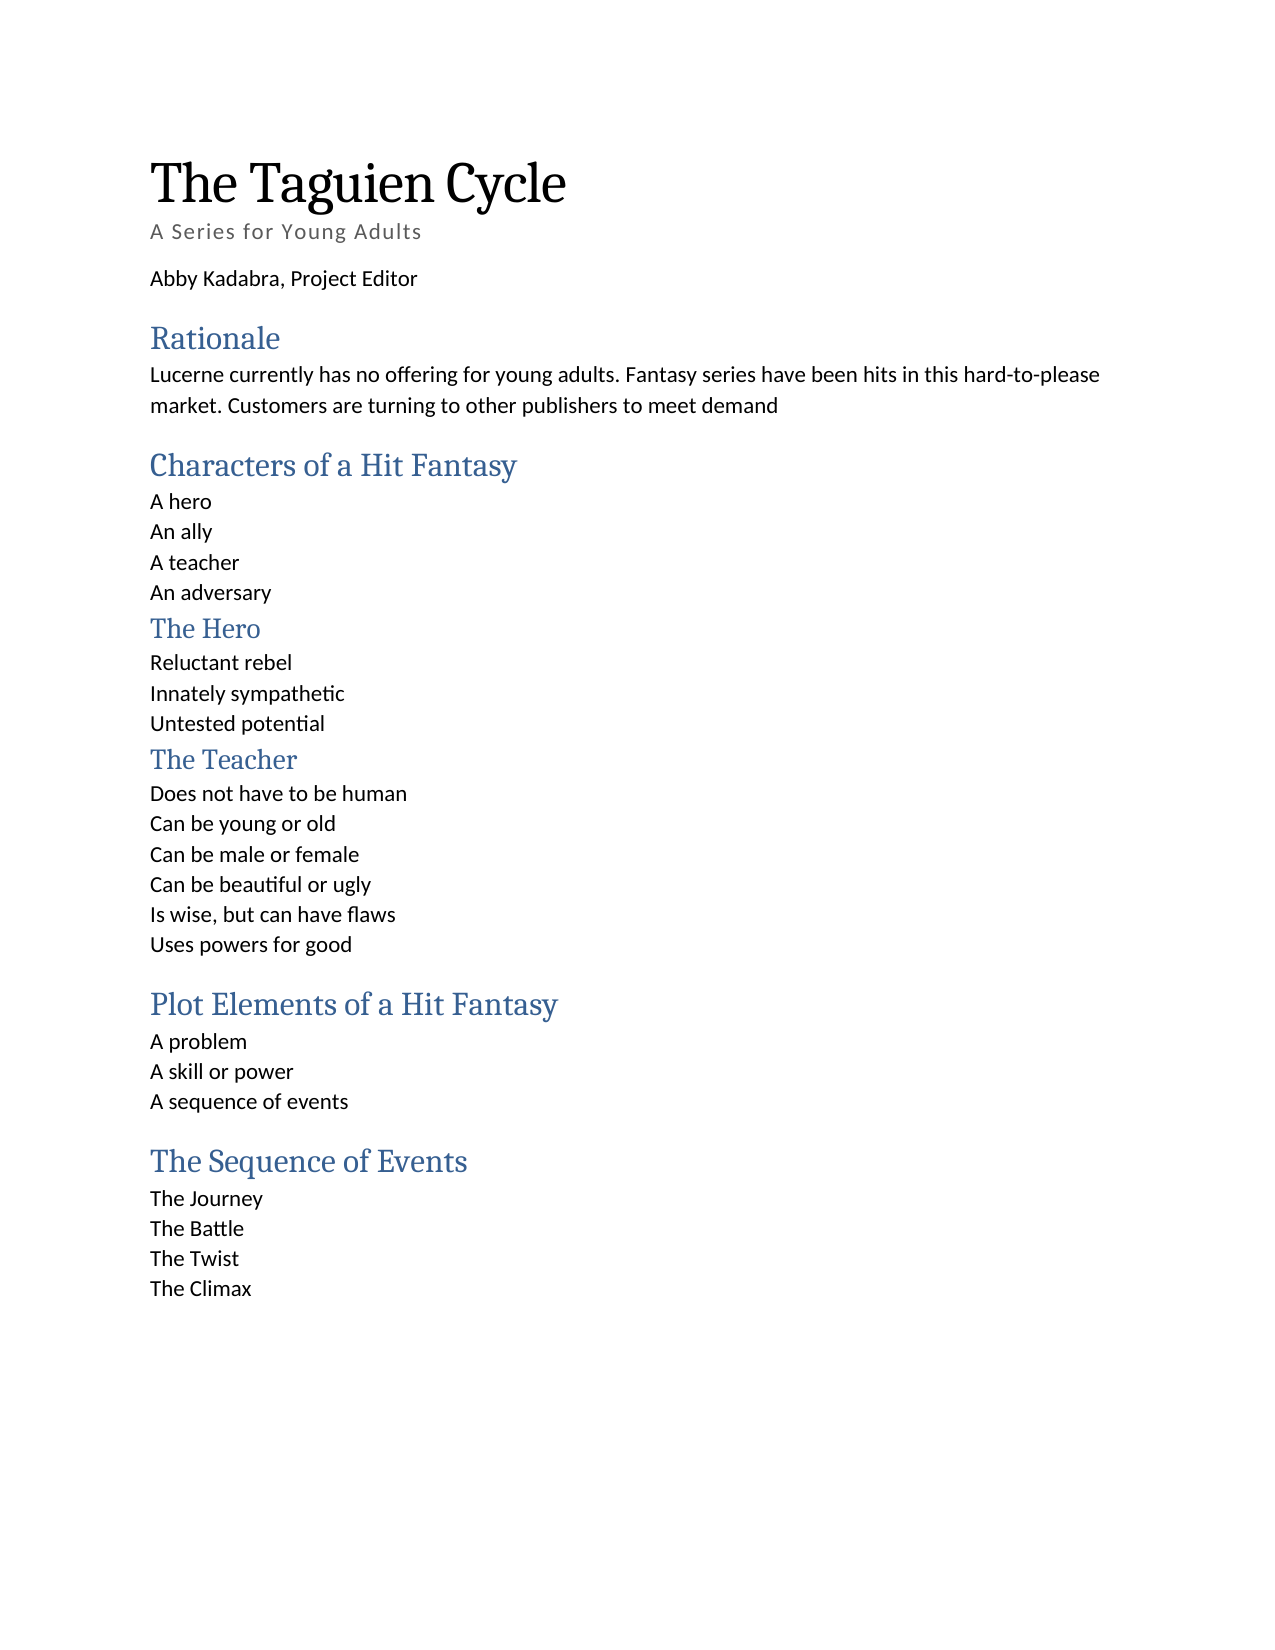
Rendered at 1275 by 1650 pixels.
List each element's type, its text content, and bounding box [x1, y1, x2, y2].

text The Journey [150, 1184, 1125, 1212]
text The Battle [150, 1214, 1125, 1242]
text Reluctant rebel [150, 648, 1125, 676]
subtitle Plot Elements of a Hit Fantasy [150, 986, 1125, 1024]
text Untested potential [150, 709, 1125, 737]
text The Climax [150, 1274, 1125, 1303]
text An adversary [150, 578, 1125, 606]
text A problem [150, 1027, 1125, 1055]
text A hero [150, 487, 1125, 515]
subtitle Rationale [150, 319, 1125, 357]
subtitle The Teacher [150, 743, 1125, 777]
text A teacher [150, 548, 1125, 576]
title The Taguien Cycle [150, 150, 1125, 217]
text Innately sympathetic [150, 679, 1125, 707]
subtitle A Series for Young Adults [150, 217, 1125, 245]
text Is wise, but can have flaws [150, 900, 1125, 928]
text The Twist [150, 1244, 1125, 1272]
text Can be young or old [150, 809, 1125, 838]
text Can be male or female [150, 840, 1125, 868]
text Can be beautiful or ugly [150, 870, 1125, 898]
text Does not have to be human [150, 779, 1125, 807]
subtitle Characters of a Hit Fantasy [150, 446, 1125, 484]
text Abby Kadabra, Project Editor [150, 264, 1125, 292]
text An ally [150, 517, 1125, 546]
text A skill or power [150, 1057, 1125, 1085]
subtitle The Sequence of Events [150, 1143, 1125, 1181]
subtitle The Hero [150, 612, 1125, 646]
text A sequence of events [150, 1087, 1125, 1115]
text Lucerne currently has no offering for young adults. Fantasy series have been hits in this hard-to-please market. Customers are turning to other publishers to meet demand [150, 361, 1125, 419]
text Uses powers for good [150, 930, 1125, 958]
